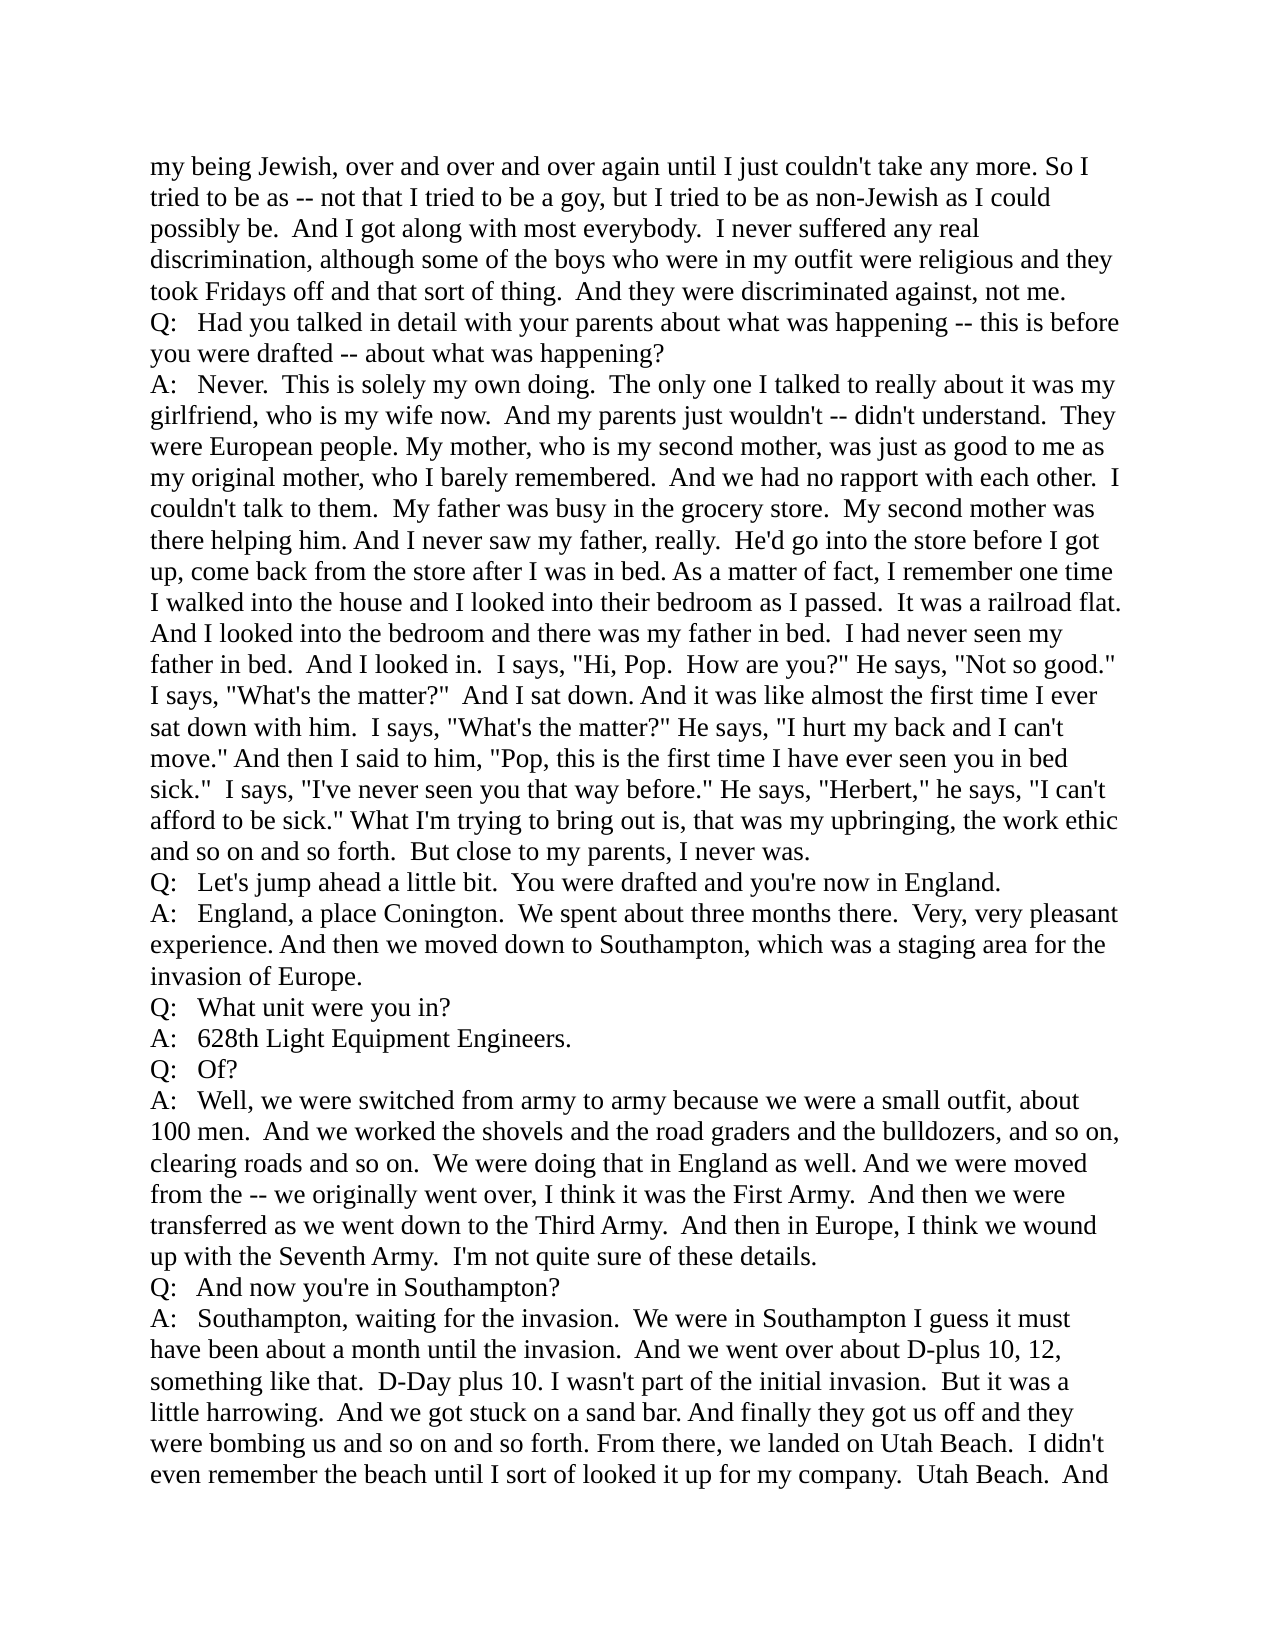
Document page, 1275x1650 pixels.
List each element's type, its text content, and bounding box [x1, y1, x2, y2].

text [150, 1333, 1125, 1489]
text A: England, a place Conington. We spent about three months there. Very, very pleasant experience. And then we moved down to Southampton, which was a staging area for the invasion of Europe. [150, 929, 1125, 1022]
text A: 628th Light Equipment Engineers. [150, 1053, 1125, 1084]
text Q: Of? [150, 1084, 1125, 1116]
text A: Very little. And it all goes back to my mother who kept drumming my being Yiddish, my being Jewish, over and over and over again until I just couldn't take any more. So I tried to be as -- not that I tried to be a goy, but I tried to be as non-Jewish as I could possibly be. And I got along with most everybody. I never suffered any real discrimination, although some of the boys who were in my outfit were religious and they took Fridays off and that sort of thing. And they were discriminated against, not me. [150, 150, 1125, 337]
text A: Never. This is solely my own doing. The only one I talked to really about it was my girlfriend, who is my wife now. And my parents just wouldn't -- didn't understand. They were European people. My mother, who is my second mother, was just as good to me as my original mother, who I barely remembered. And we had no rapport with each other. I couldn't talk to them. My father was busy in the grocery store. My second mother was there helping him. And I never saw my father, really. He'd go into the store before I got up, come back from the store after I was in bed. As a matter of fact, I remember one time I walked into the house and I looked into their bedroom as I passed. It was a railroad flat. And I looked into the bedroom and there was my father in bed. I had never seen my father in bed. And I looked in. I says, "Hi, Pop. How are you?" He says, "Not so good." I says, "What's the matter?" And I sat down. And it was like almost the first time I ever sat down with him. I says, "What's the matter?" He says, "I hurt my back and I can't move." And then I said to him, "Pop, this is the first time I have ever seen you in bed sick." I says, "I've never seen you that way before." He says, "Herbert," he says, "I can't afford to be sick." What I'm trying to bring out is, that was my upbringing, the work ethic and so on and so forth. But close to my parents, I never was. [150, 399, 1125, 897]
text Q: And now you're in Southampton? [150, 1302, 1125, 1333]
text Q: What unit were you in? [150, 1022, 1125, 1053]
text Q: Had you talked in detail with your parents about what was happening -- this is before you were drafted -- about what was happening? [150, 337, 1125, 399]
text A: Well, we were switched from army to army because we were a small outfit, about 100 men. And we worked the shovels and the road graders and the bulldozers, and so on, clearing roads and so on. We were doing that in England as well. And we were moved from the -- we originally went over, I think it was the First Army. And then we were transferred as we went down to the Third Army. And then in Europe, I think we wound up with the Seventh Army. I'm not quite sure of these details. [150, 1116, 1125, 1302]
text Q: Let's jump ahead a little bit. You were drafted and you're now in England. [150, 897, 1125, 929]
